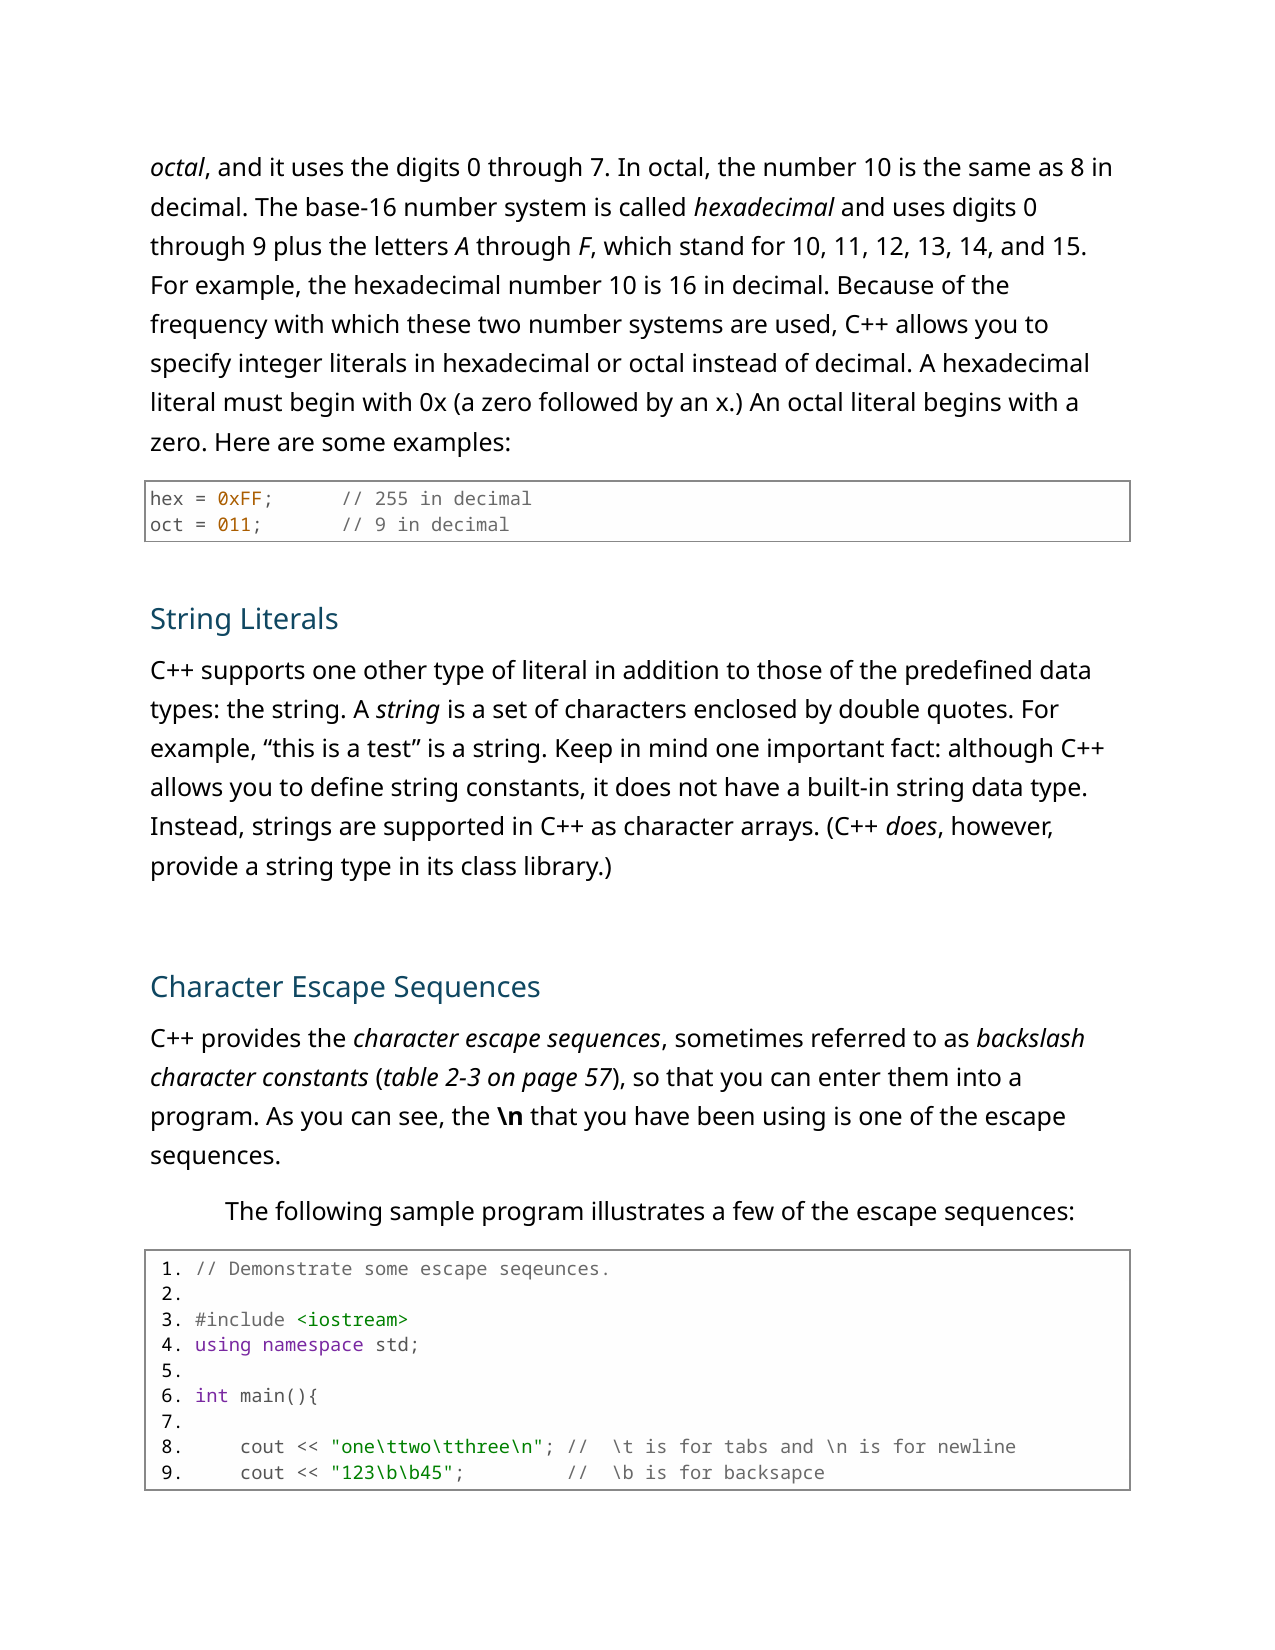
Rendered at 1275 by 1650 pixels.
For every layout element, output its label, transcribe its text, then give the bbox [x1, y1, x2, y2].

text 9. cout << "123\b\b45"; // \b is for backsapce [146, 1453, 1129, 1489]
text 4. using namespace std; [150, 1332, 1125, 1357]
text 5. [150, 1357, 1125, 1383]
text 6. int main(){ [150, 1383, 1125, 1408]
text The following sample program illustrates a few of the escape sequences: [150, 1193, 1125, 1228]
subtitle Character Escape Sequences [150, 966, 1125, 1006]
text 7. [150, 1408, 1125, 1434]
text oct = 011; // 9 in decimal [146, 506, 1129, 541]
text hex = 0xFF; // 255 in decimal [146, 482, 1129, 506]
text 2. [150, 1281, 1125, 1306]
subtitle String Literals [150, 598, 1125, 638]
text C++ supports one other type of literal in addition to those of the predefined data types: the string. A string is a set of characters enclosed by double quotes. For example, “this is a test” is a string. Keep in mind one important fact: although C++ allows you to define string constants, it does not have a built-in string data type. Instead, strings are supported in C++ as character arrays. (C++ does, however, provide a string type in its class library.) [150, 652, 1125, 882]
text 1. // Demonstrate some escape seqeunces. [146, 1251, 1129, 1281]
text 3. #include <iostream> [150, 1306, 1125, 1332]
text 8. cout << "one\ttwo\tthree\n"; // \t is for tabs and \n is for newline [150, 1434, 1125, 1453]
text C++ provides the character escape sequences, sometimes referred to as backslash character constants (table 2-3 on page 57), so that you can enter them into a program. As you can see, the \n that you have been using is one of the escape sequences. [150, 1020, 1125, 1172]
